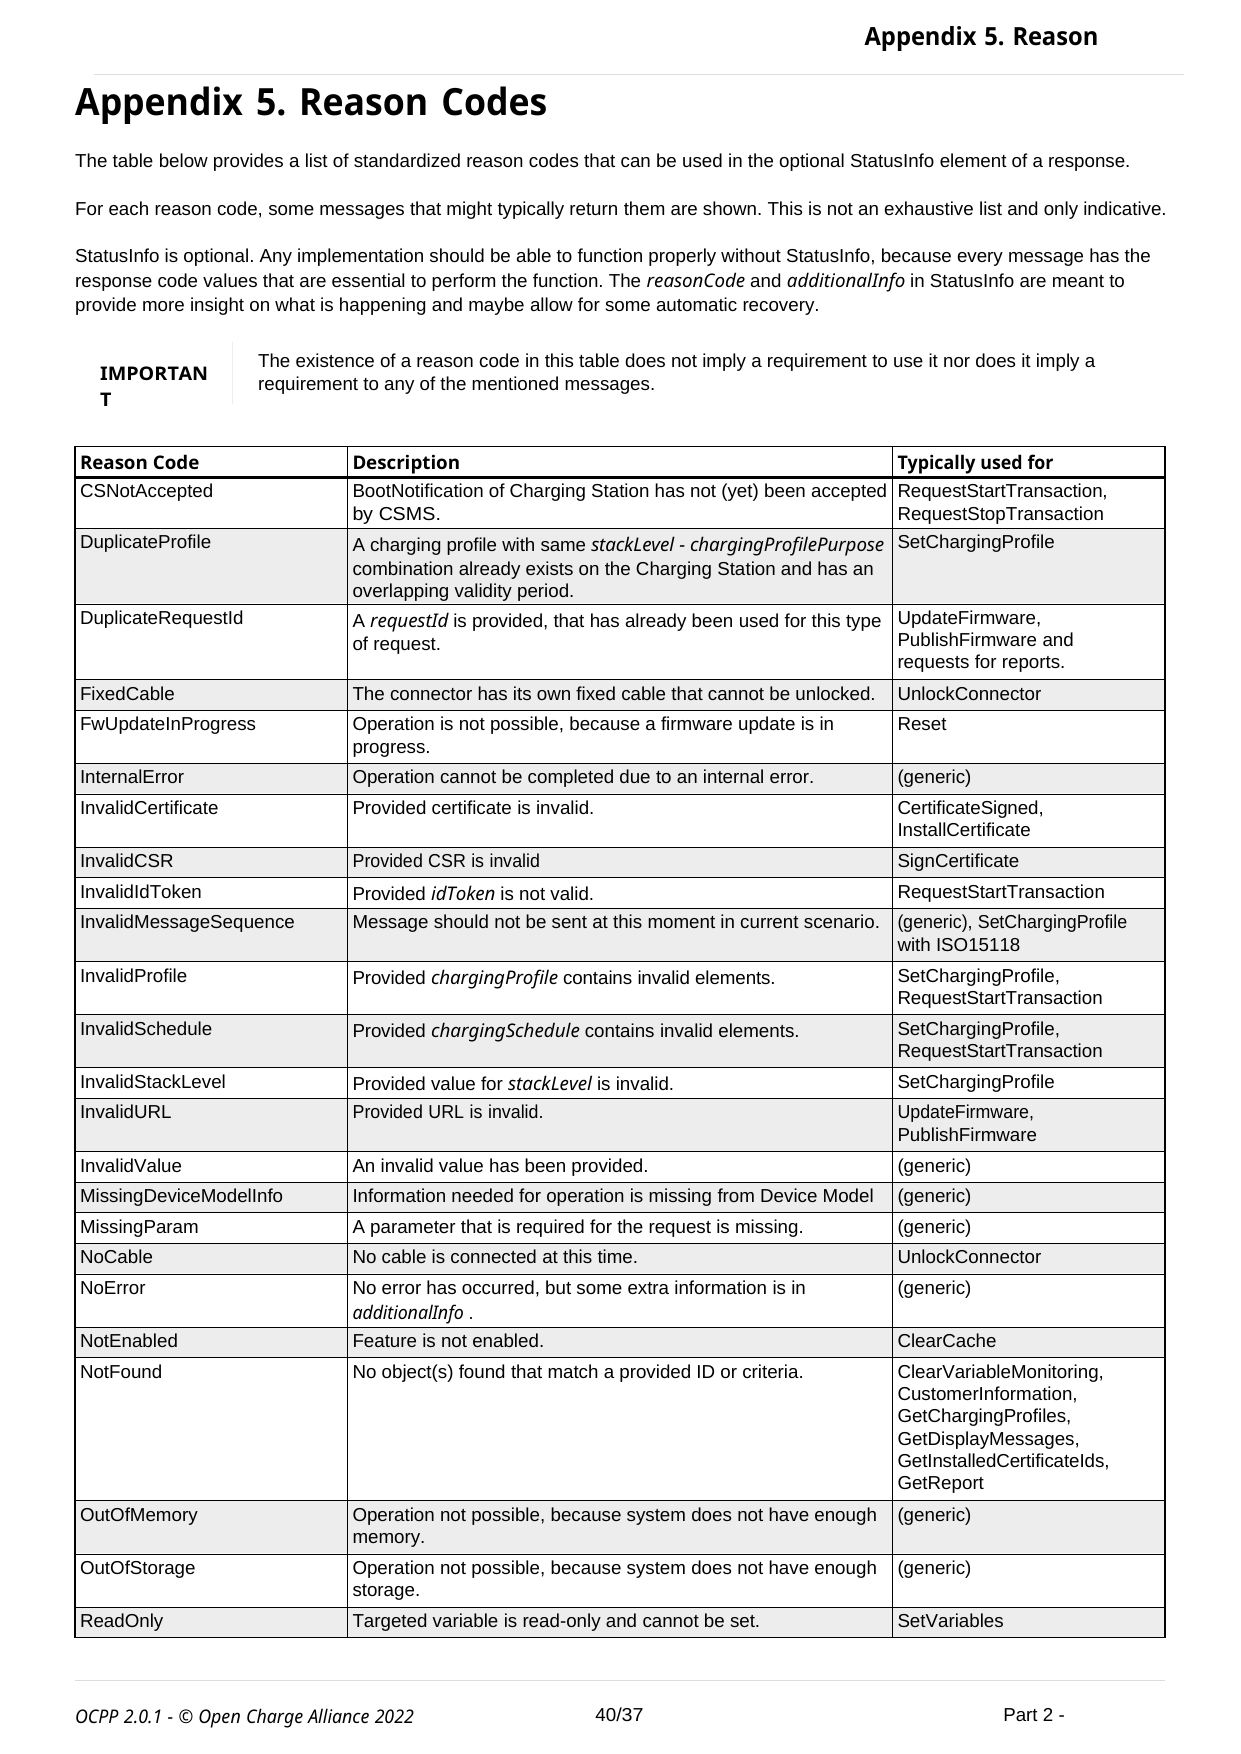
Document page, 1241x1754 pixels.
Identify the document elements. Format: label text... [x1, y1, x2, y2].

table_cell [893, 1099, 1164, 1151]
table_cell InvalidProfile [76, 962, 347, 1014]
text The table below provides a list of standardized reason codes that can be used in the optional StatusInfo element of a response. [75, 150, 1178, 172]
table_cell Reset [893, 711, 1164, 763]
table_cell FwUpdateInProgress [76, 711, 347, 763]
table_cell InvalidCertificate [76, 795, 347, 847]
subtitle Appendix 5. Reason Codes [75, 75, 1178, 126]
table_cell SetChargingProfile, RequestStartTransaction [893, 962, 1164, 1014]
table_cell SetChargingProfile [893, 529, 1164, 603]
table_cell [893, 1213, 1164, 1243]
table_header Typically used for [893, 447, 1164, 476]
table_cell Provided idToken is not valid. [348, 878, 892, 908]
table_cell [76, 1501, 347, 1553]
table_cell DuplicateRequestId [76, 605, 347, 679]
table_cell SignCertificate [893, 848, 1164, 877]
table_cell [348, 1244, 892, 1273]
table_cell Provided CSR is invalid [348, 848, 892, 877]
table_cell Operation is not possible, because a firmware update is in progress. [348, 711, 892, 763]
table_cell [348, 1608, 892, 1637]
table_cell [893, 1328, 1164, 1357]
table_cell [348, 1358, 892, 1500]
table_cell Operation cannot be completed due to an internal error. [348, 764, 892, 793]
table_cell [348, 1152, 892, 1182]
table_cell InvalidCSR [76, 848, 347, 877]
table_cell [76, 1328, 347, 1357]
table_cell (generic), SetChargingProfile with ISO15118 [893, 909, 1164, 961]
table_cell Provided certificate is invalid. [348, 795, 892, 847]
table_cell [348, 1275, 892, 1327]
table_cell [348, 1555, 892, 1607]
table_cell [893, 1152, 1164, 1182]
table_cell BootNotification of Charging Station has not (yet) been accepted by CSMS. [348, 479, 892, 528]
table_cell DuplicateProfile [76, 529, 347, 603]
table_cell RequestStartTransaction [893, 878, 1164, 908]
subtitle IMPORTANT [100, 360, 212, 411]
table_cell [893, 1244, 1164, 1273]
table_cell A requestId is provided, that has already been used for this type of request. [348, 605, 892, 679]
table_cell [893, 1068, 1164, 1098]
table_cell CertificateSigned, InstallCertificate [893, 795, 1164, 847]
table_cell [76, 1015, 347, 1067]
table_header Description [348, 447, 892, 476]
text The existence of a reason code in this table does not imply a requirement to use it nor does it imply a requirement to any of the mentioned messages. [258, 350, 1178, 394]
table_cell A charging profile with same stackLevel - chargingProfilePurpose combination already exists on the Charging Station and has an overlapping validity period. [348, 529, 892, 603]
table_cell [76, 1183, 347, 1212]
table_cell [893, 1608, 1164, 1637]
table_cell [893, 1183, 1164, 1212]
table_cell Provided chargingProfile contains invalid elements. [348, 962, 892, 1014]
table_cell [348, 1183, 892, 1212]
table_cell UpdateFirmware, PublishFirmware and requests for reports. [893, 605, 1164, 679]
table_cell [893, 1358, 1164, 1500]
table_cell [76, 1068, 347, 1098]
table_cell RequestStartTransaction, RequestStopTransaction [893, 479, 1164, 528]
table_cell (generic) [893, 764, 1164, 793]
table_cell InternalError [76, 764, 347, 793]
table_cell FixedCable [76, 680, 347, 710]
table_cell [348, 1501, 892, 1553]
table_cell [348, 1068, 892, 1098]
table_cell InvalidMessageSequence [76, 909, 347, 961]
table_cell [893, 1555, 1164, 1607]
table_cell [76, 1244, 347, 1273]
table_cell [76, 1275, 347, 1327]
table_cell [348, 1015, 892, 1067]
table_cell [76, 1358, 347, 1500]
table_cell UnlockConnector [893, 680, 1164, 710]
text StatusInfo is optional. Any implementation should be able to function properly without StatusInfo, because every message has the response code values that are essential to perform the function. The reasonCode and additionalInfo in StatusInfo are meant to provide more insight on what is happening and maybe allow for some automatic recovery. [75, 245, 1178, 315]
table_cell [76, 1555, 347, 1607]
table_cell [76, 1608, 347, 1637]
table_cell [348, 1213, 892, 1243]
table_cell Message should not be sent at this moment in current scenario. [348, 909, 892, 961]
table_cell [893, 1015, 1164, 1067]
table_cell The connector has its own fixed cable that cannot be unlocked. [348, 680, 892, 710]
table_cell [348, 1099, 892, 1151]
text For each reason code, some messages that might typically return them are shown. This is not an exhaustive list and only indicative. [75, 198, 1178, 219]
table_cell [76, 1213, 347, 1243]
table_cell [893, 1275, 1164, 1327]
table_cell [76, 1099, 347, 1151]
table_cell InvalidIdToken [76, 878, 347, 908]
table_header Reason Code [76, 447, 347, 476]
table_cell CSNotAccepted [76, 479, 347, 528]
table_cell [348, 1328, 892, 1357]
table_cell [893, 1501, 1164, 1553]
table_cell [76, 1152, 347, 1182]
